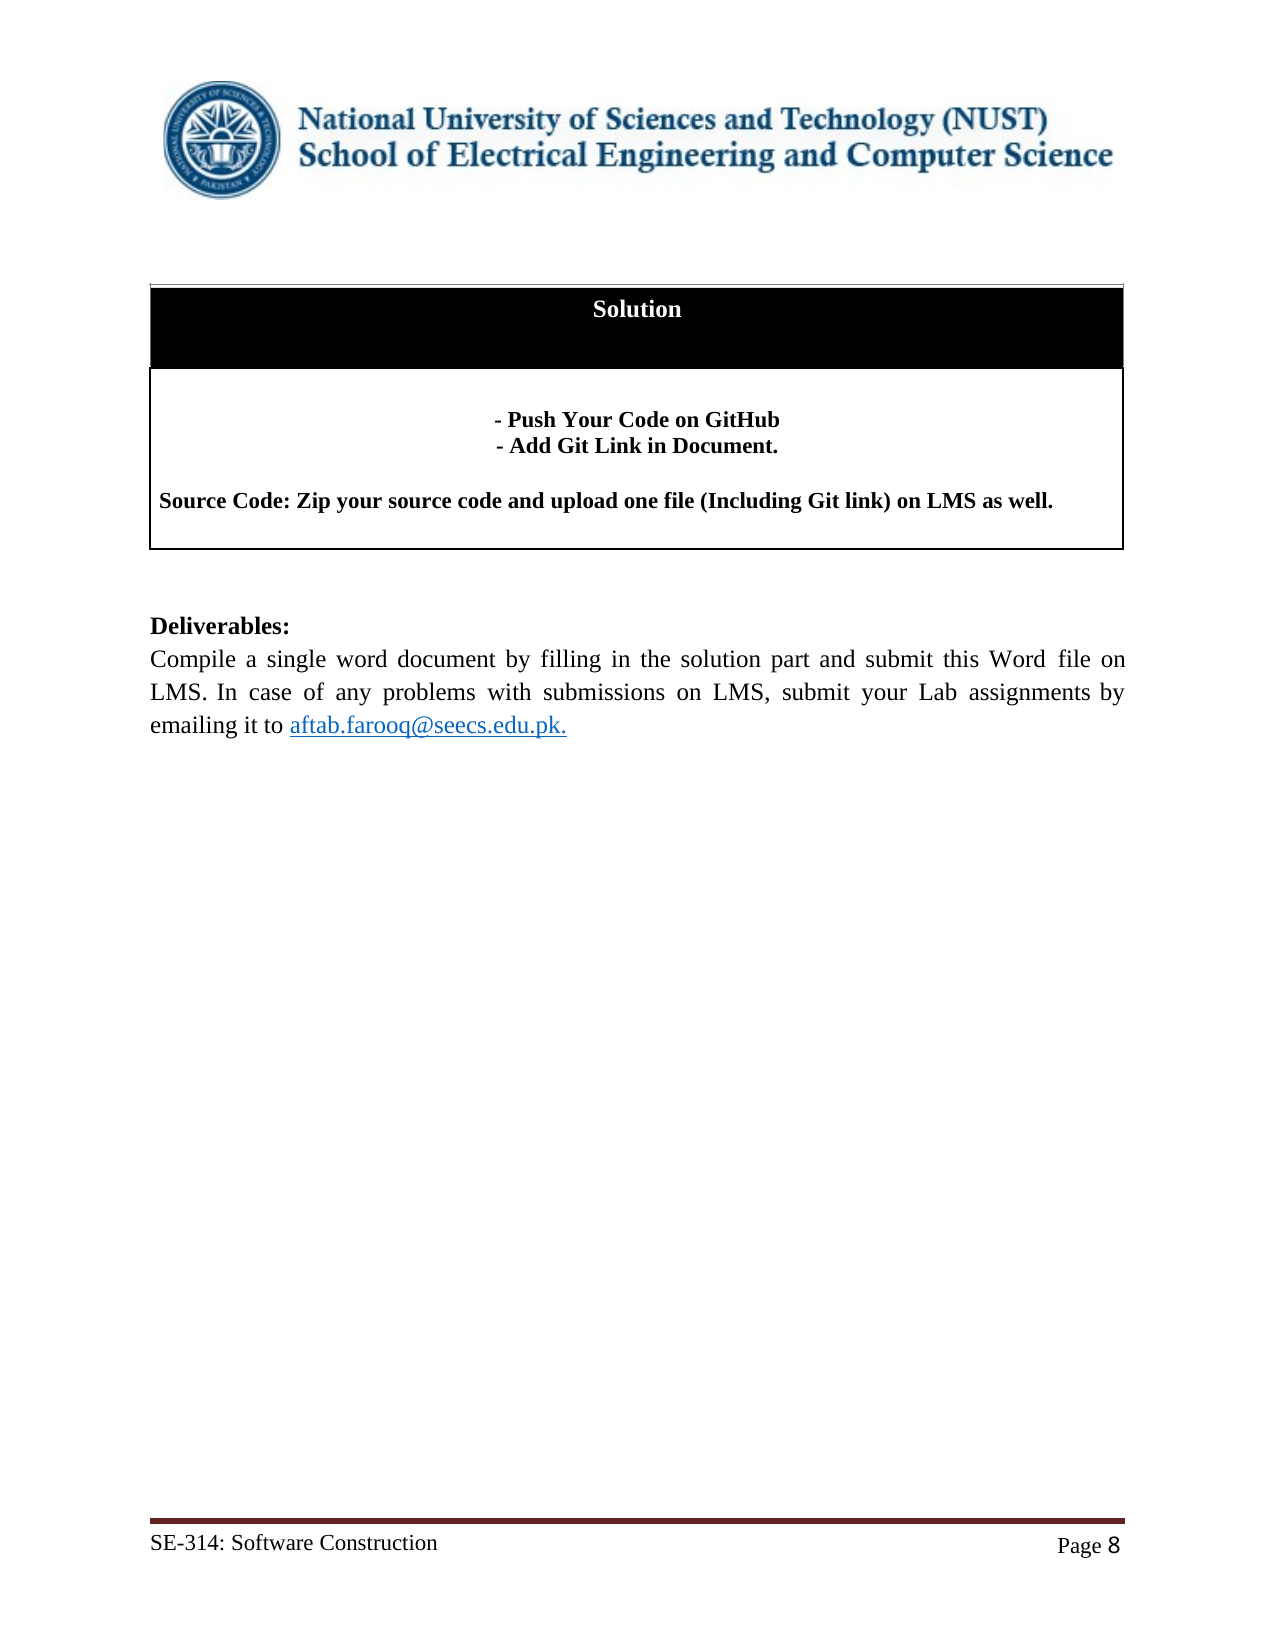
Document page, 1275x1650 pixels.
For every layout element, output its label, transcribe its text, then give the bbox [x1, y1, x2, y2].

text Deliverables: [150, 611, 1137, 640]
text Compile a single word document by filling in the solution part and submit this Word file on LMS. In case of any problems with submissions on LMS, submit your Lab assignments by emailing it to aftab.farooq@seecs.edu.pk. [150, 644, 1126, 739]
picture [163, 81, 1114, 200]
